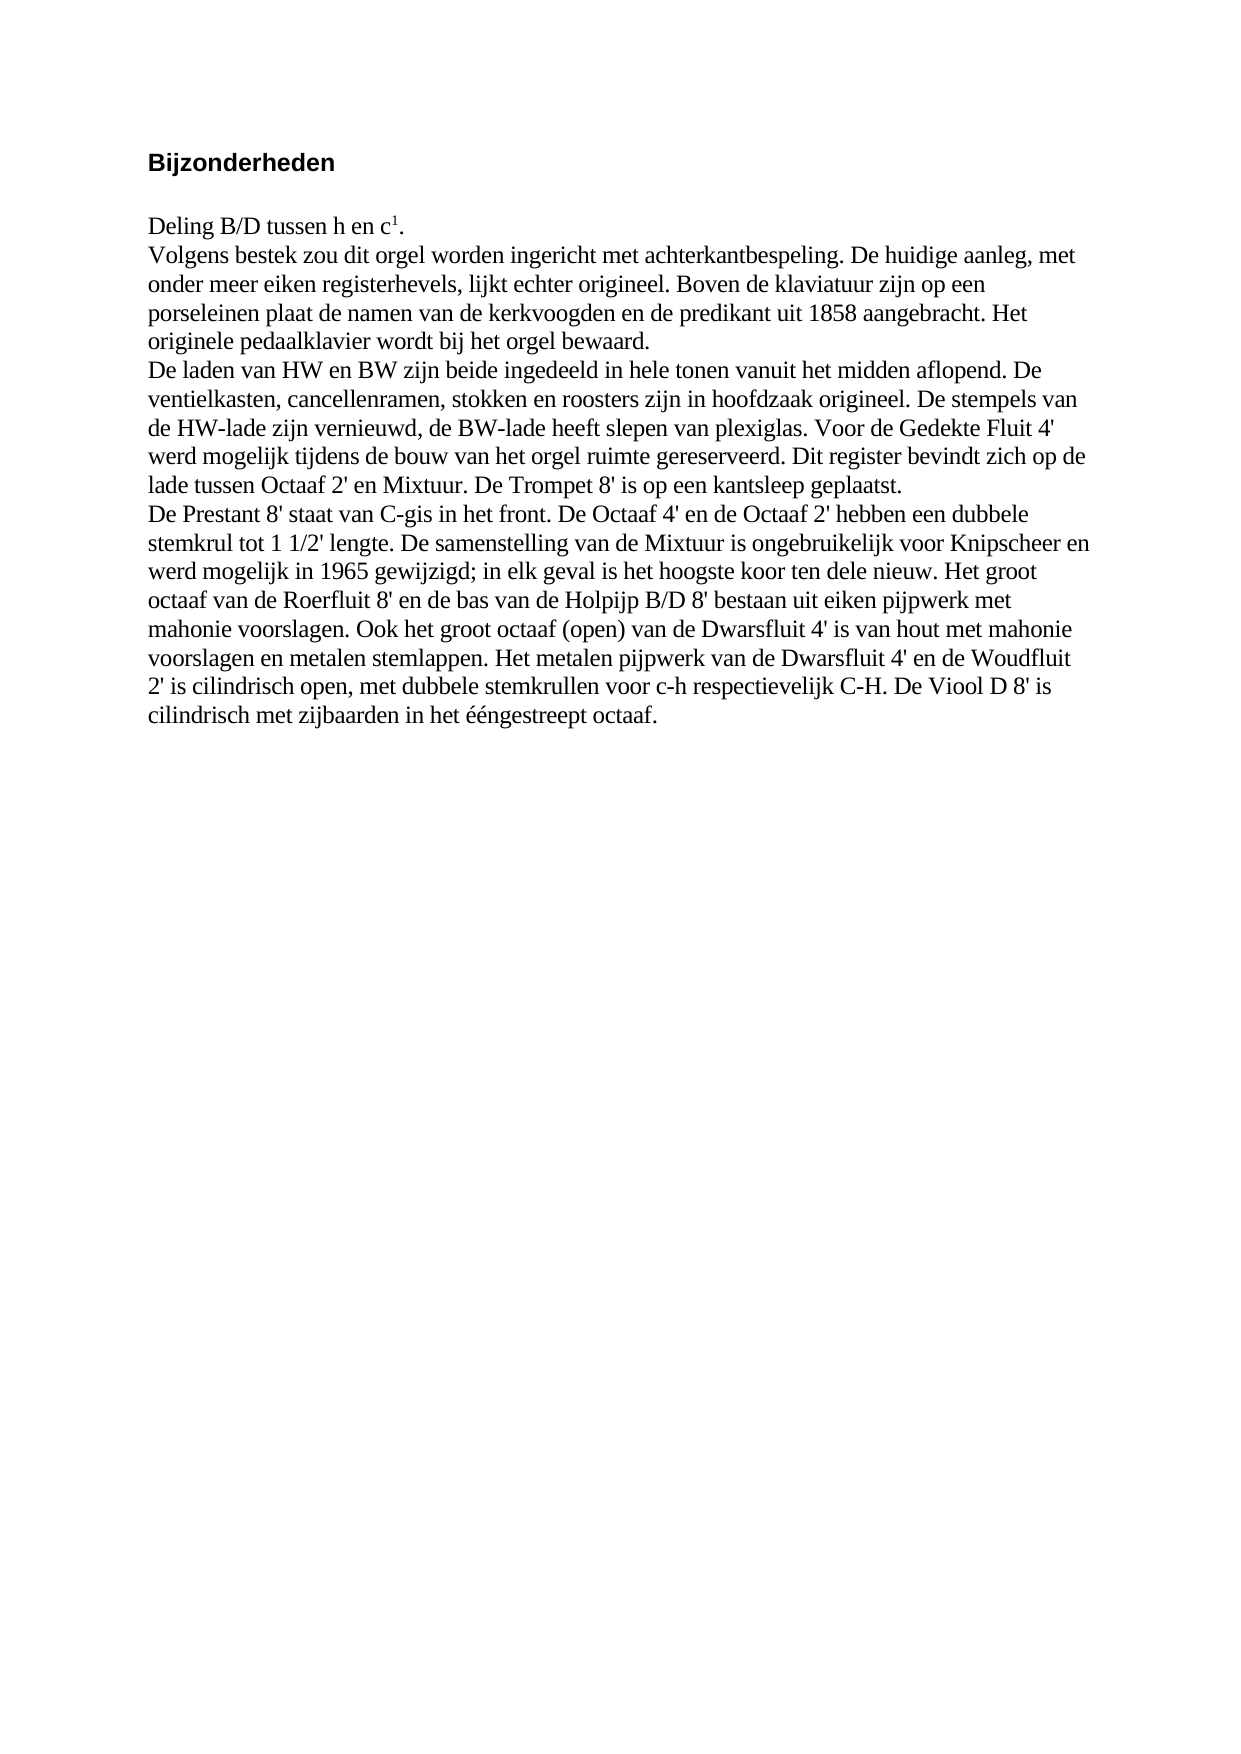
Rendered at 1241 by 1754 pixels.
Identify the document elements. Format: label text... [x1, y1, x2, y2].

text Volgens bestek zou dit orgel worden ingericht met achterkantbespeling. De huidige aanleg, met onder meer eiken registerhevels, lijkt echter origineel. Boven de klaviatuur zijn op een porseleinen plaat de namen van de kerkvoogden en de predikant uit 1858 aangebracht. Het originele pedaalklavier wordt bij het orgel bewaard. [148, 240, 1093, 355]
subtitle Bijzonderheden [148, 148, 1093, 176]
text Deling B/D tussen h en c1. [148, 211, 1093, 240]
text De Prestant 8' staat van C-gis in het front. De Octaaf 4' en de Octaaf 2' hebben een dubbele stemkrul tot 1 1/2' lengte. De samenstelling van de Mixtuur is ongebruikelijk voor Knipscheer en werd mogelijk in 1965 gewijzigd; in elk geval is het hoogste koor ten dele nieuw. Het groot octaaf van de Roerfluit 8' en de bas van de Holpijp B/D 8' bestaan uit eiken pijpwerk met mahonie voorslagen. Ook het groot octaaf (open) van de Dwarsfluit 4' is van hout met mahonie voorslagen en metalen stemlappen. Het metalen pijpwerk van de Dwarsfluit 4' en de Woudfluit 2' is cilindrisch open, met dubbele stemkrullen voor c-h respectievelijk C-H. De Viool D 8' is cilindrisch met zijbaarden in het ééngestreept octaaf. [148, 499, 1093, 729]
text De laden van HW en BW zijn beide ingedeeld in hele tonen vanuit het midden aflopend. De ventielkasten, cancellenramen, stokken en roosters zijn in hoofdzaak origineel. De stempels van de HW-lade zijn vernieuwd, de BW-lade heeft slepen van plexiglas. Voor de Gedekte Fluit 4' werd mogelijk tijdens de bouw van het orgel ruimte gereserveerd. Dit register bevindt zich op de lade tussen Octaaf 2' en Mixtuur. De Trompet 8' is op een kantsleep geplaatst. [148, 355, 1093, 499]
